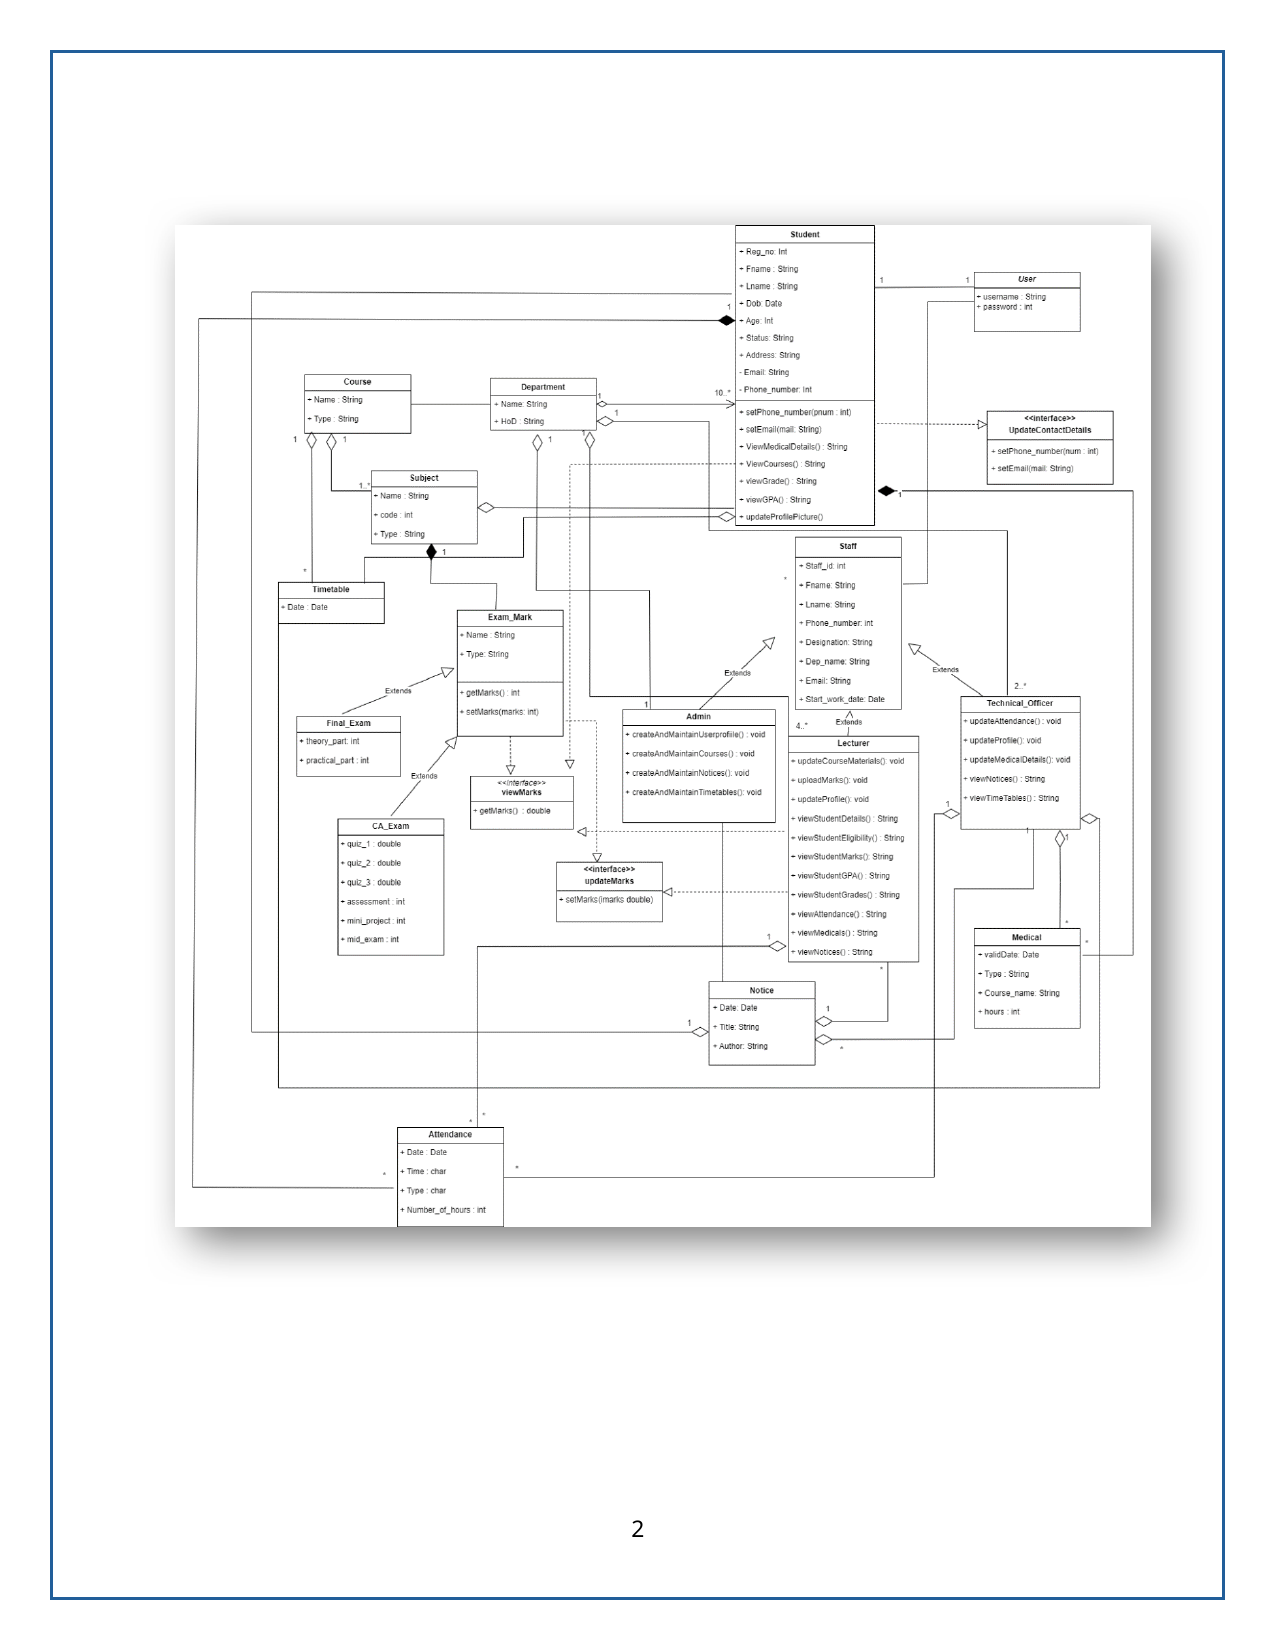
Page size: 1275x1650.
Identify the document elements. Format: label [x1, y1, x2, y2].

picture [175, 225, 1151, 1227]
